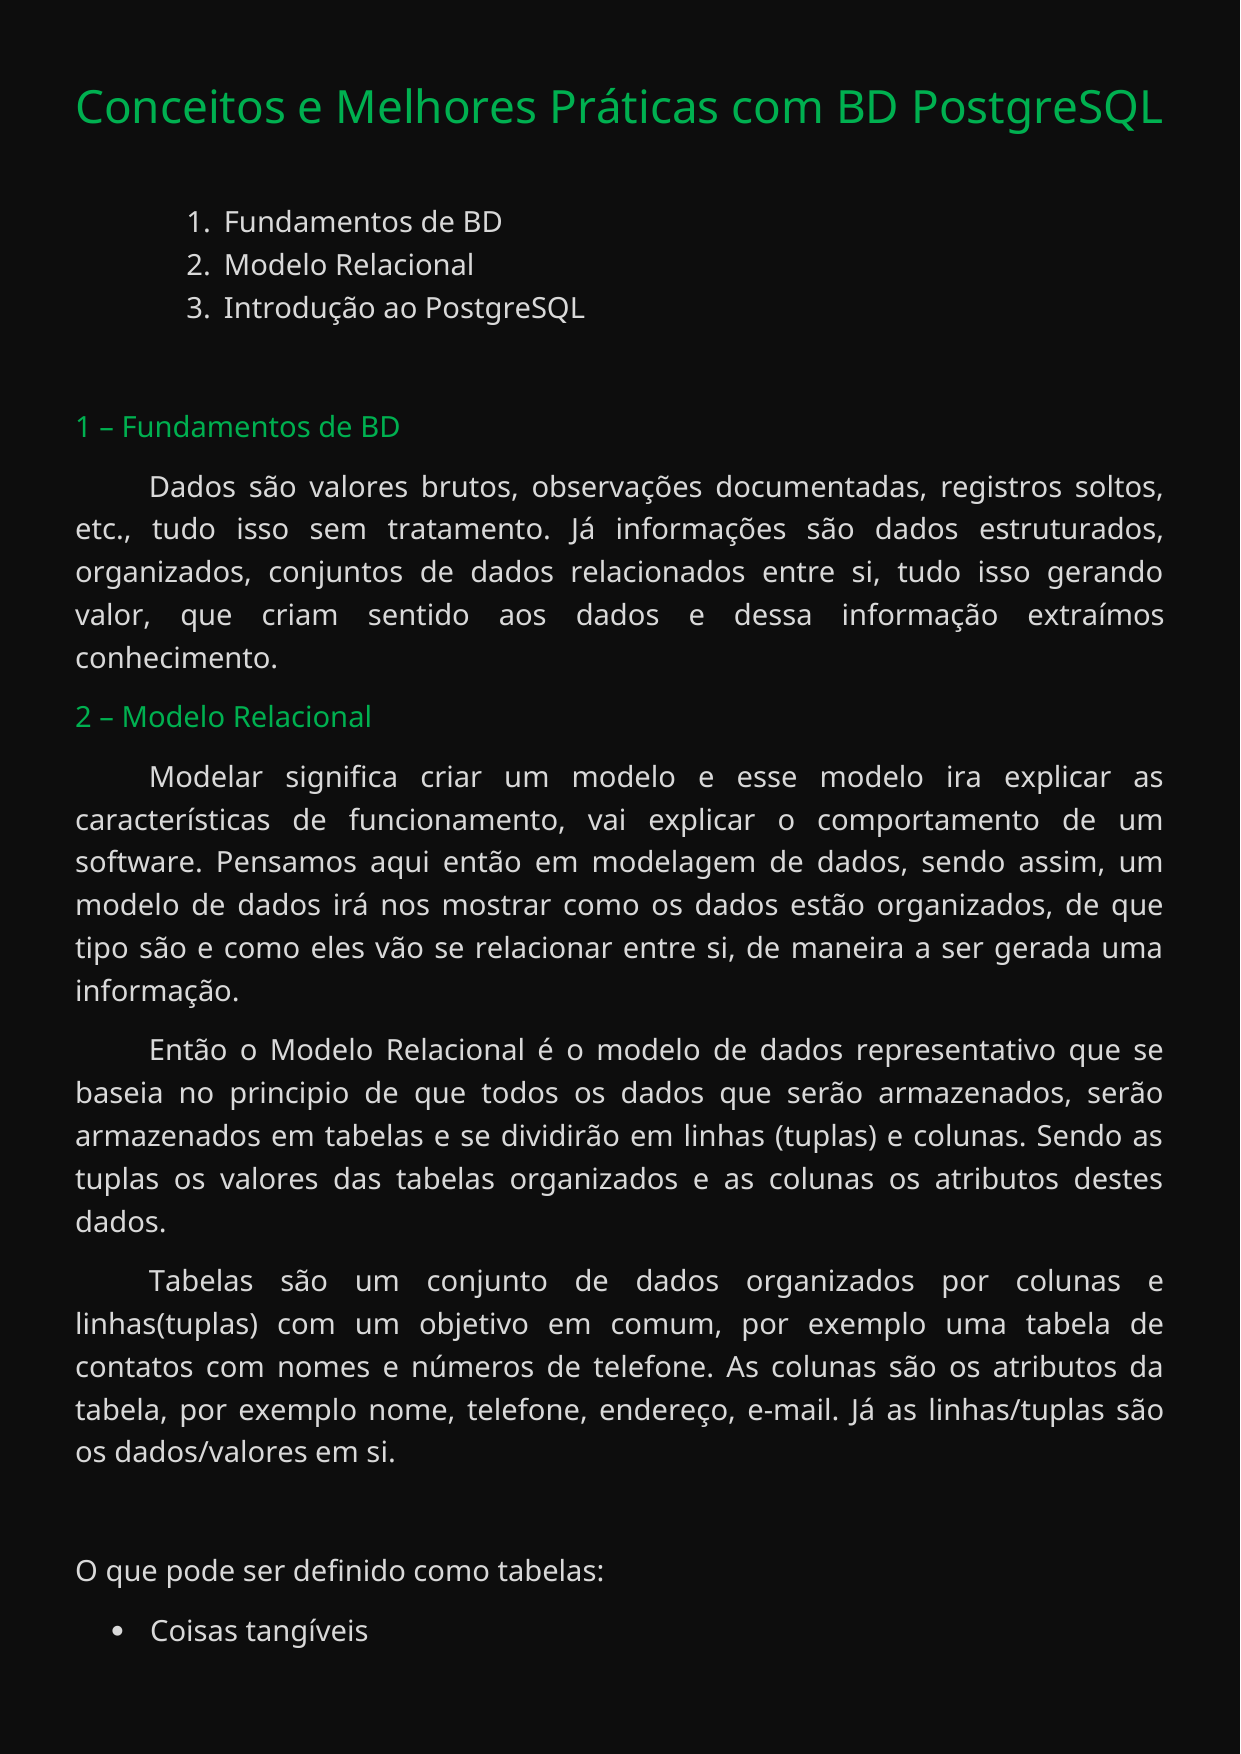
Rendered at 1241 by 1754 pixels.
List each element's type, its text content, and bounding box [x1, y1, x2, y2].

text 2 – Modelo Relacional [75, 697, 1165, 736]
list Introdução ao PostgreSQL [186, 287, 1165, 327]
text Tabelas são um conjunto de dados organizados por colunas e linhas(tuplas) com um objetivo em comum, por exemplo uma tabela de contatos com nomes e números de telefone. As colunas são os atributos da tabela, por exemplo nome, telefone, endereço, e-mail. Já as linhas/tuplas são os dados/valores em si. [75, 1260, 1165, 1471]
text O que pode ser definido como tabelas: [75, 1551, 1165, 1590]
text Modelar significa criar um modelo e esse modelo ira explicar as características de funcionamento, vai explicar o comportamento de um software. Pensamos aqui então em modelagem de dados, sendo assim, um modelo de dados irá nos mostrar como os dados estão organizados, de que tipo são e como eles vão se relacionar entre si, de maneira a ser gerada uma informação. [75, 756, 1165, 1010]
list Modelo Relacional [186, 244, 1165, 284]
text Conceitos e Melhores Práticas com BD PostgreSQL [75, 75, 1165, 137]
list Fundamentos de BD [186, 202, 1165, 241]
text Então o Modelo Relacional é o modelo de dados representativo que se baseia no principio de que todos os dados que serão armazenados, serão armazenados em tabelas e se dividirão em linhas (tuplas) e colunas. Sendo as tuplas os valores das tabelas organizados e as colunas os atributos destes dados. [75, 1029, 1165, 1241]
list Coisas tangíveis [112, 1610, 1165, 1650]
text Dados são valores brutos, observações documentadas, registros soltos, etc., tudo isso sem tratamento. Já informações são dados estruturados, organizados, conjuntos de dados relacionados entre si, tudo isso gerando valor, que criam sentido aos dados e dessa informação extraímos conhecimento. [75, 466, 1165, 677]
text 1 – Fundamentos de BD [75, 406, 1165, 446]
